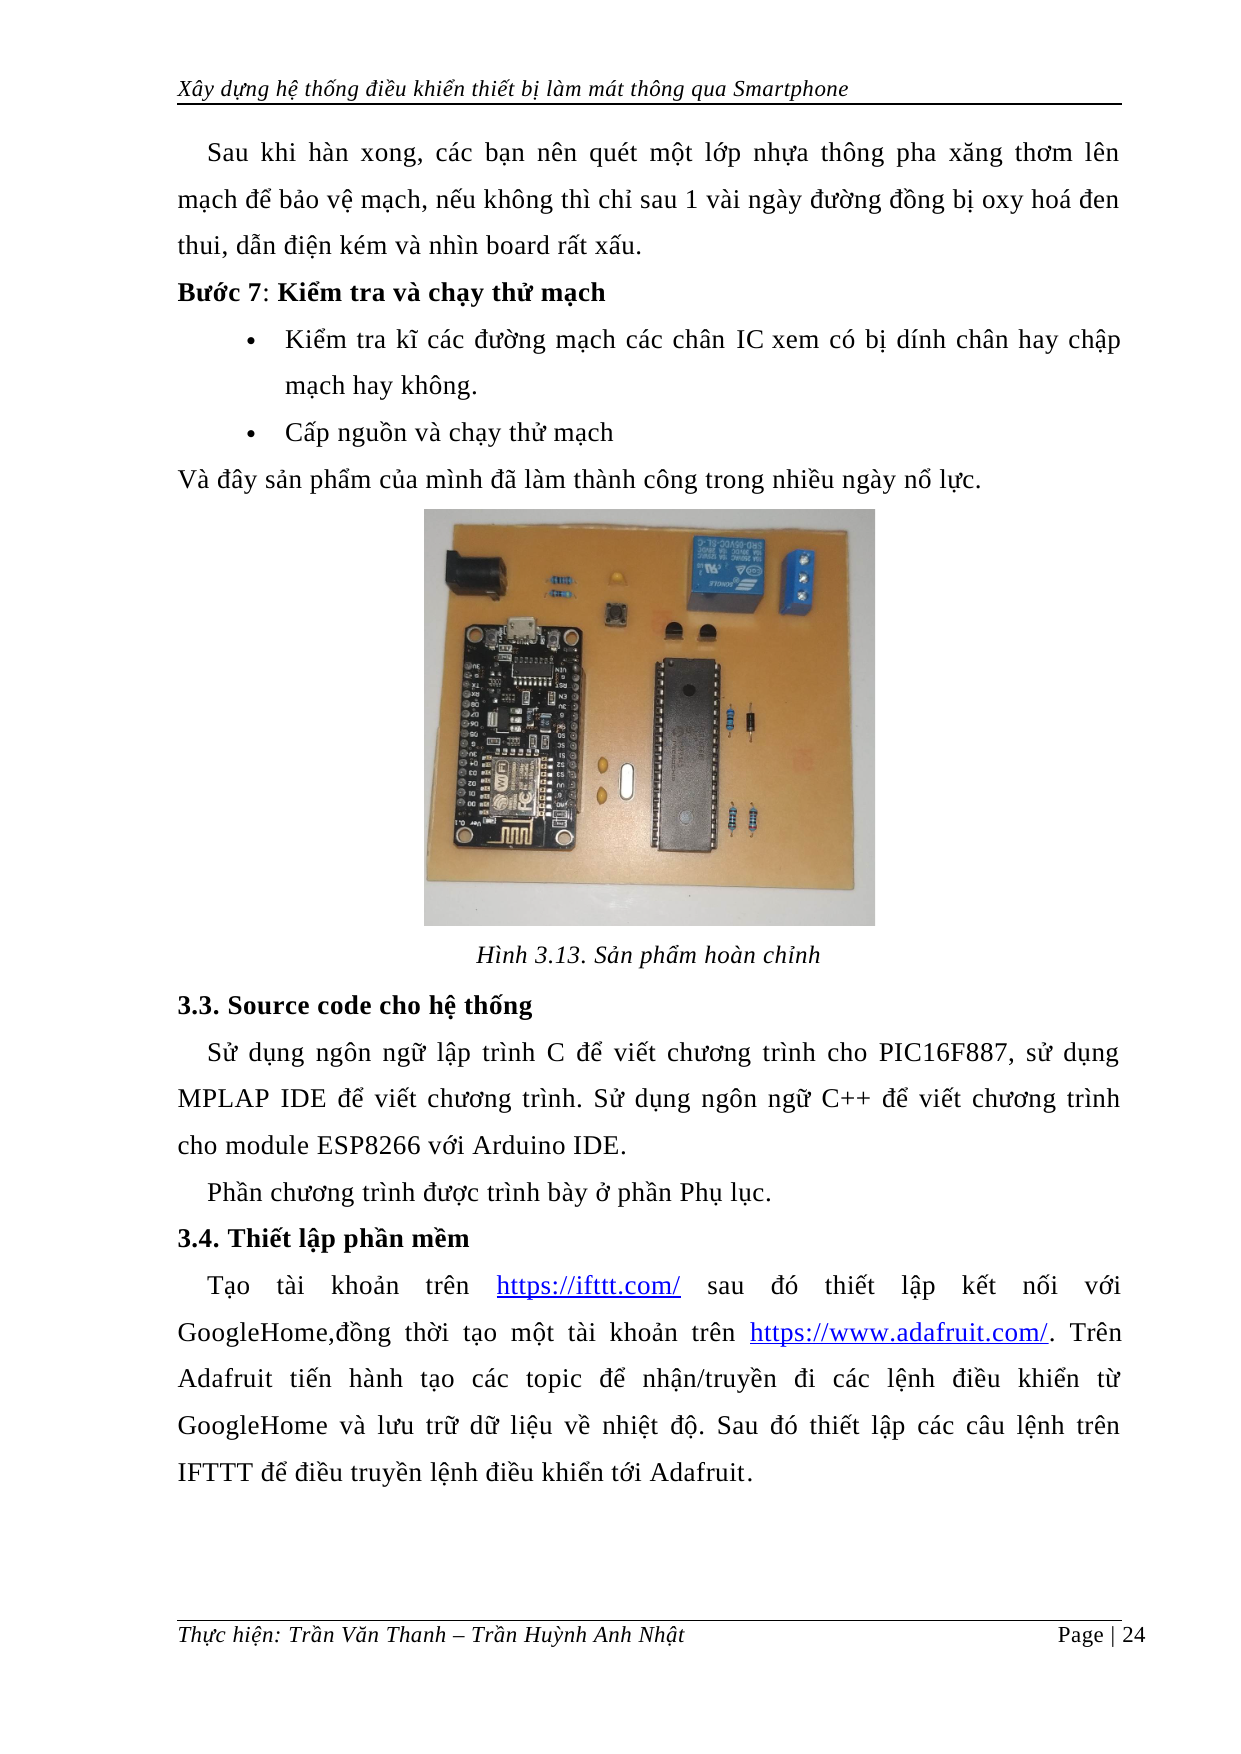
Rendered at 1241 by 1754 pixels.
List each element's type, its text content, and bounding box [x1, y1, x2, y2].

subtitle Source code cho hệ thống [177, 989, 1122, 1020]
text Sử dụng ngôn ngữ lập trình C để viết chương trình cho PIC16F887, sử dụng MPLAP IDE để viết chương trình. Sử dụng ngôn ngữ C++ để viết chương trình cho module ESP8266 với Arduino IDE. [177, 1036, 1122, 1160]
subtitle Thiết lập phần mềm [177, 1223, 1122, 1254]
text Phần chương trình được trình bày ở phần Phụ lục. [177, 1176, 1122, 1207]
picture [424, 509, 876, 926]
text Sau khi hàn xong, các bạn nên quét một lớp nhựa thông pha xăng thơm lên mạch để bảo vệ mạch, nếu không thì chỉ sau 1 vài ngày đường đồng bị oxy hoá đen thui, dẫn điện kém và nhìn board rất xấu. [177, 136, 1122, 261]
text Tạo tài khoản trên https://ifttt.com/ sau đó thiết lập kết nối với GoogleHome,đồng thời tạo một tài khoản trên https://www.adafruit.com/. Trên Adafruit tiến hành tạo các topic để nhận/truyền đi các lệnh điều khiển từ GoogleHome và lưu trữ dữ liệu về nhiệt độ. Sau đó thiết lập các câu lệnh trên IFTTT để điều truyền lệnh điều khiển tới Adafruit. [177, 1269, 1122, 1487]
list Cấp nguồn và chạy thử mạch [247, 416, 1122, 447]
list Kiểm tra kĩ các đường mạch các chân IC xem có bị dính chân hay chập mạch hay không. [247, 323, 1122, 401]
text Bước 7: Kiểm tra và chạy thử mạch [177, 276, 1122, 307]
text Và đây sản phẩm của mình đã làm thành công trong nhiều ngày nổ lực. [177, 463, 1122, 494]
